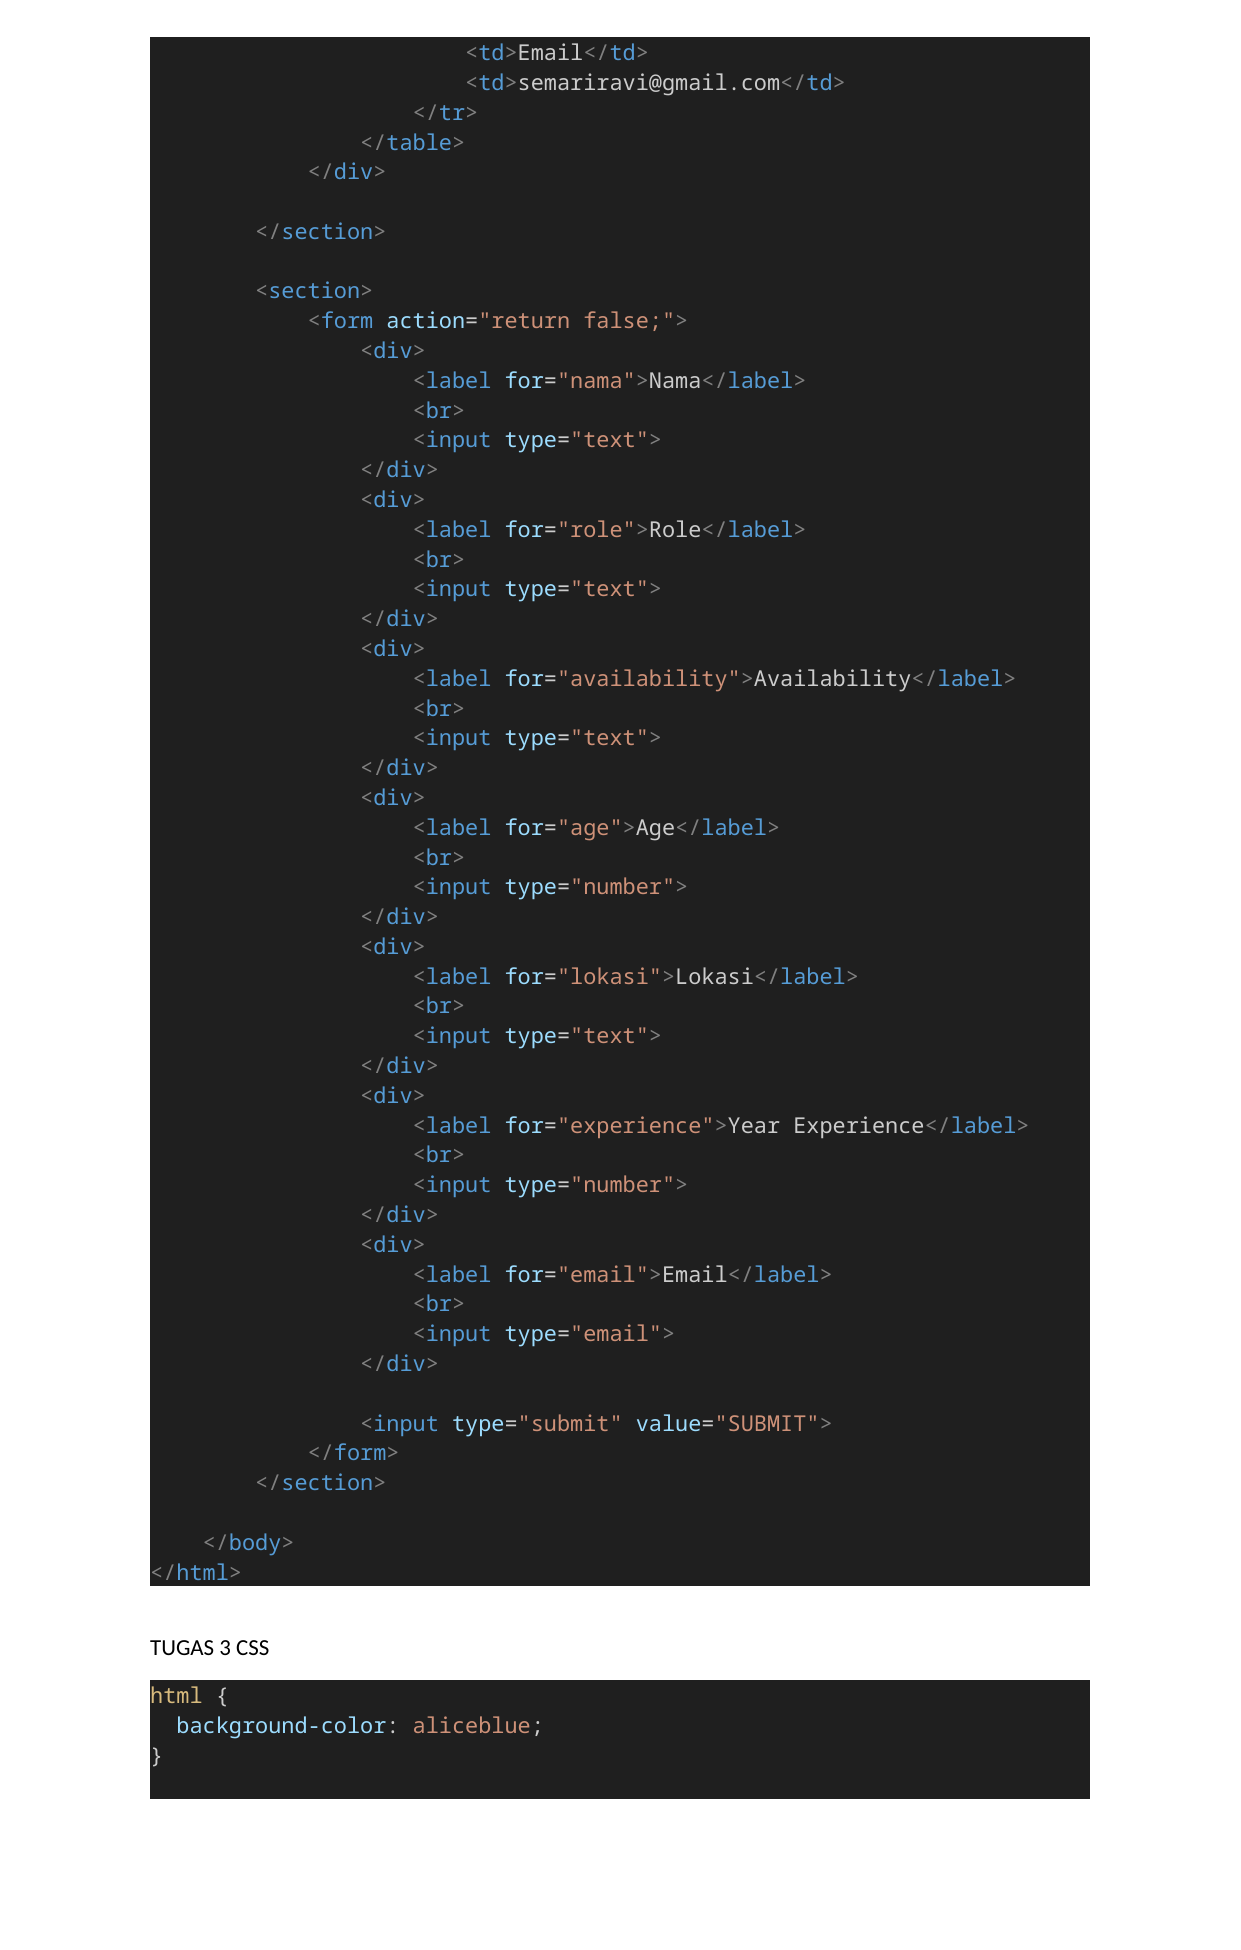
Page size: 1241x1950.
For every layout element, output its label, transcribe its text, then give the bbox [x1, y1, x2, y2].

text <label for="availability">Availability</label> [150, 663, 1090, 693]
text </section> [150, 216, 1090, 246]
text } [150, 1740, 1090, 1769]
text </div> [150, 1199, 1090, 1229]
text <br> [150, 395, 1090, 424]
text </body> [150, 1527, 1090, 1557]
text <br> [150, 693, 1090, 722]
text <input type="email"> [150, 1318, 1090, 1348]
text <input type="submit" value="SUBMIT"> [150, 1408, 1090, 1437]
text </section> [150, 1467, 1090, 1497]
text <div> [150, 484, 1090, 514]
text TUGAS 3 CSS [150, 1633, 1090, 1661]
text <label for="email">Email</label> [150, 1259, 1090, 1288]
text <input type="number"> [150, 1169, 1090, 1199]
text <label for="lokasi">Lokasi</label> [150, 961, 1090, 991]
text html { [150, 1680, 1090, 1710]
text </table> [150, 127, 1090, 156]
text </div> [150, 454, 1090, 484]
text </tr> [150, 97, 1090, 127]
text </html> [150, 1557, 1090, 1586]
text </div> [150, 752, 1090, 782]
text </div> [150, 901, 1090, 931]
text <br> [150, 1288, 1090, 1318]
text <label for="role">Role</label> [150, 514, 1090, 544]
text <div> [150, 931, 1090, 961]
text <div> [150, 1080, 1090, 1110]
text <br> [150, 991, 1090, 1020]
text </div> [150, 1348, 1090, 1378]
text <input type="text"> [150, 722, 1090, 752]
text </form> [150, 1437, 1090, 1467]
text <div> [150, 335, 1090, 365]
text <td>semariravi@gmail.com</td> [150, 67, 1090, 97]
text <div> [150, 633, 1090, 663]
text <label for="experience">Year Experience</label> [150, 1110, 1090, 1139]
text <form action="return false;"> [150, 305, 1090, 335]
text </div> [150, 603, 1090, 633]
text <input type="text"> [150, 573, 1090, 603]
text <section> [150, 276, 1090, 305]
text background-color: aliceblue; [150, 1710, 1090, 1740]
text <input type="number"> [150, 871, 1090, 901]
text <br> [150, 1139, 1090, 1169]
text <input type="text"> [150, 1020, 1090, 1050]
text <br> [150, 842, 1090, 871]
text <br> [150, 544, 1090, 573]
text <div> [150, 1229, 1090, 1259]
text <td>Email</td> [150, 37, 1090, 67]
text <div> [150, 782, 1090, 812]
text </div> [150, 156, 1090, 186]
text </div> [150, 1050, 1090, 1080]
text <label for="nama">Nama</label> [150, 365, 1090, 395]
text <input type="text"> [150, 424, 1090, 454]
text <label for="age">Age</label> [150, 812, 1090, 842]
